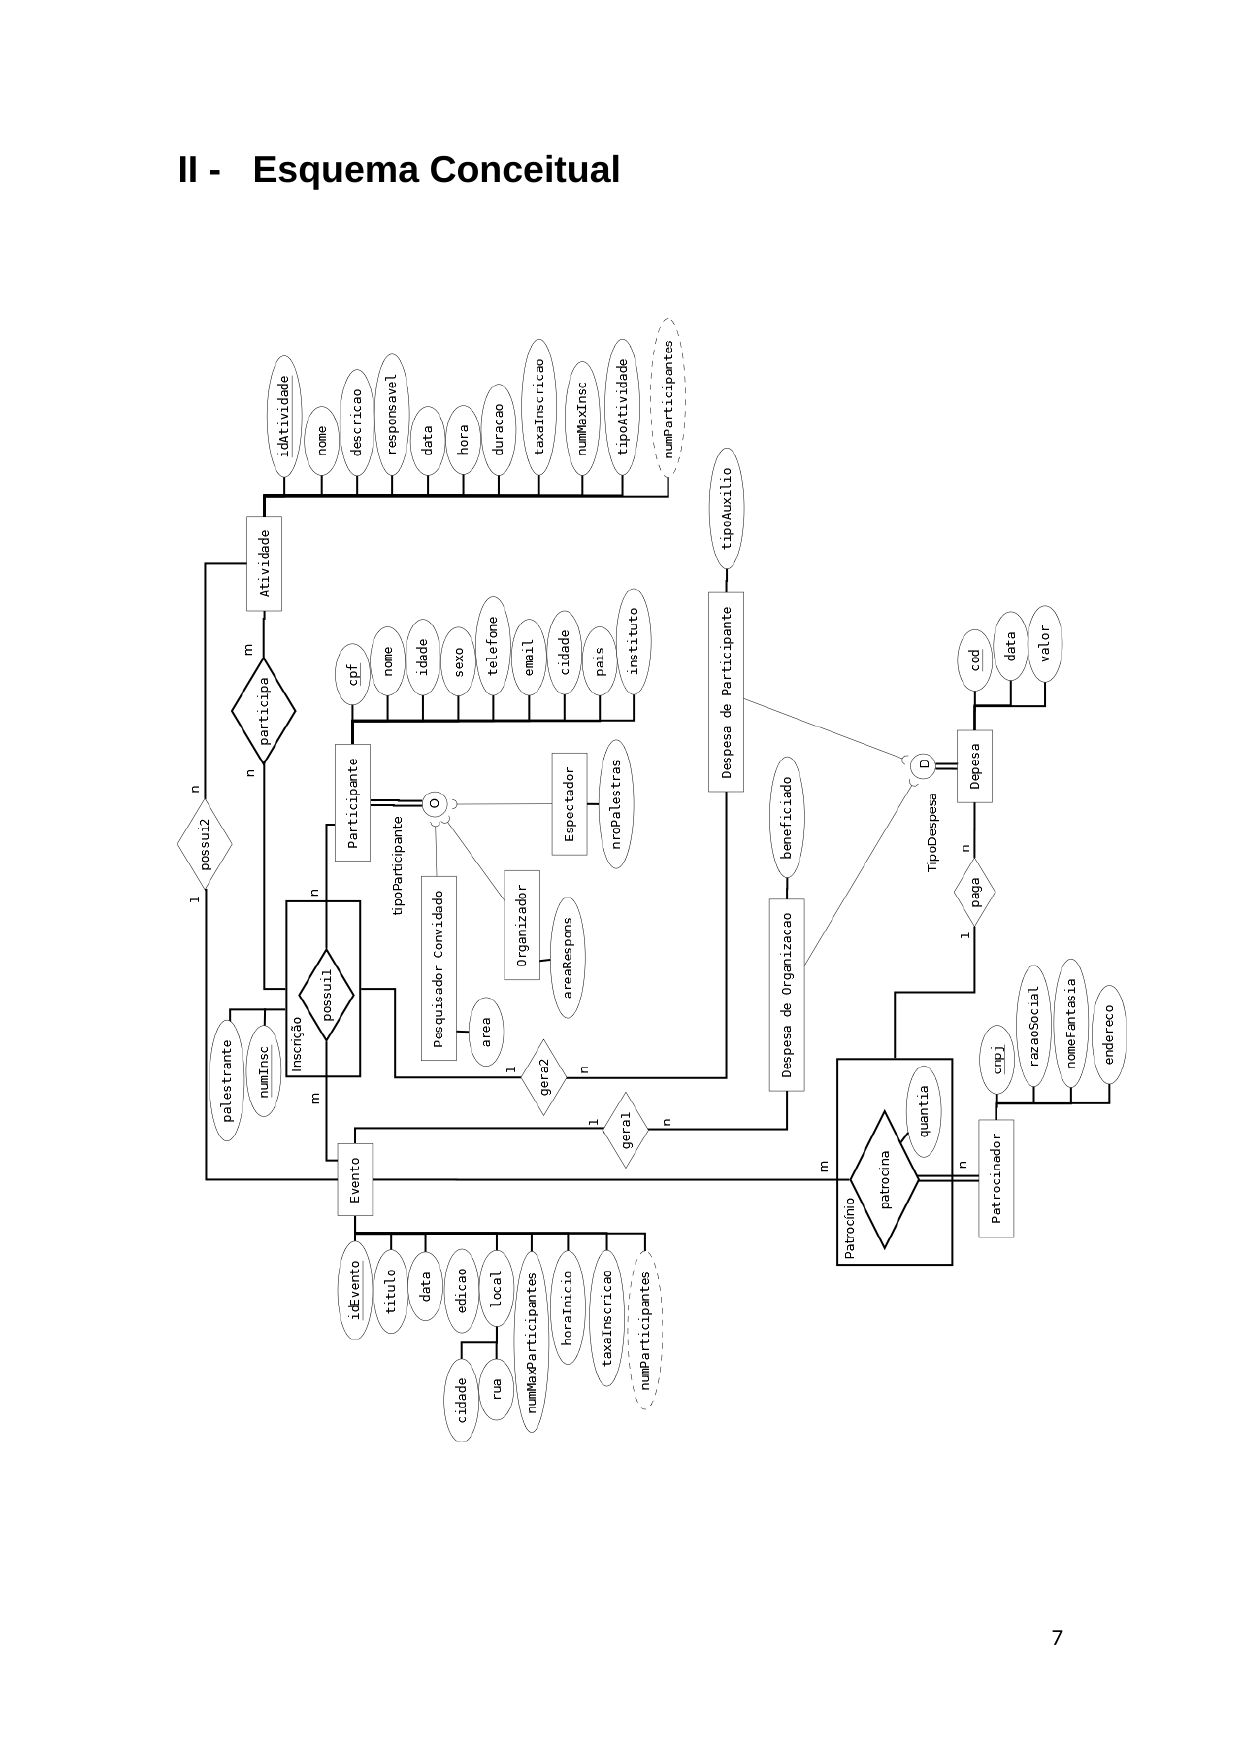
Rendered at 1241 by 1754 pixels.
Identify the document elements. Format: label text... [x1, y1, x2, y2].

picture [177, 318, 1127, 1442]
list Esquema Conceitual [177, 148, 1063, 191]
